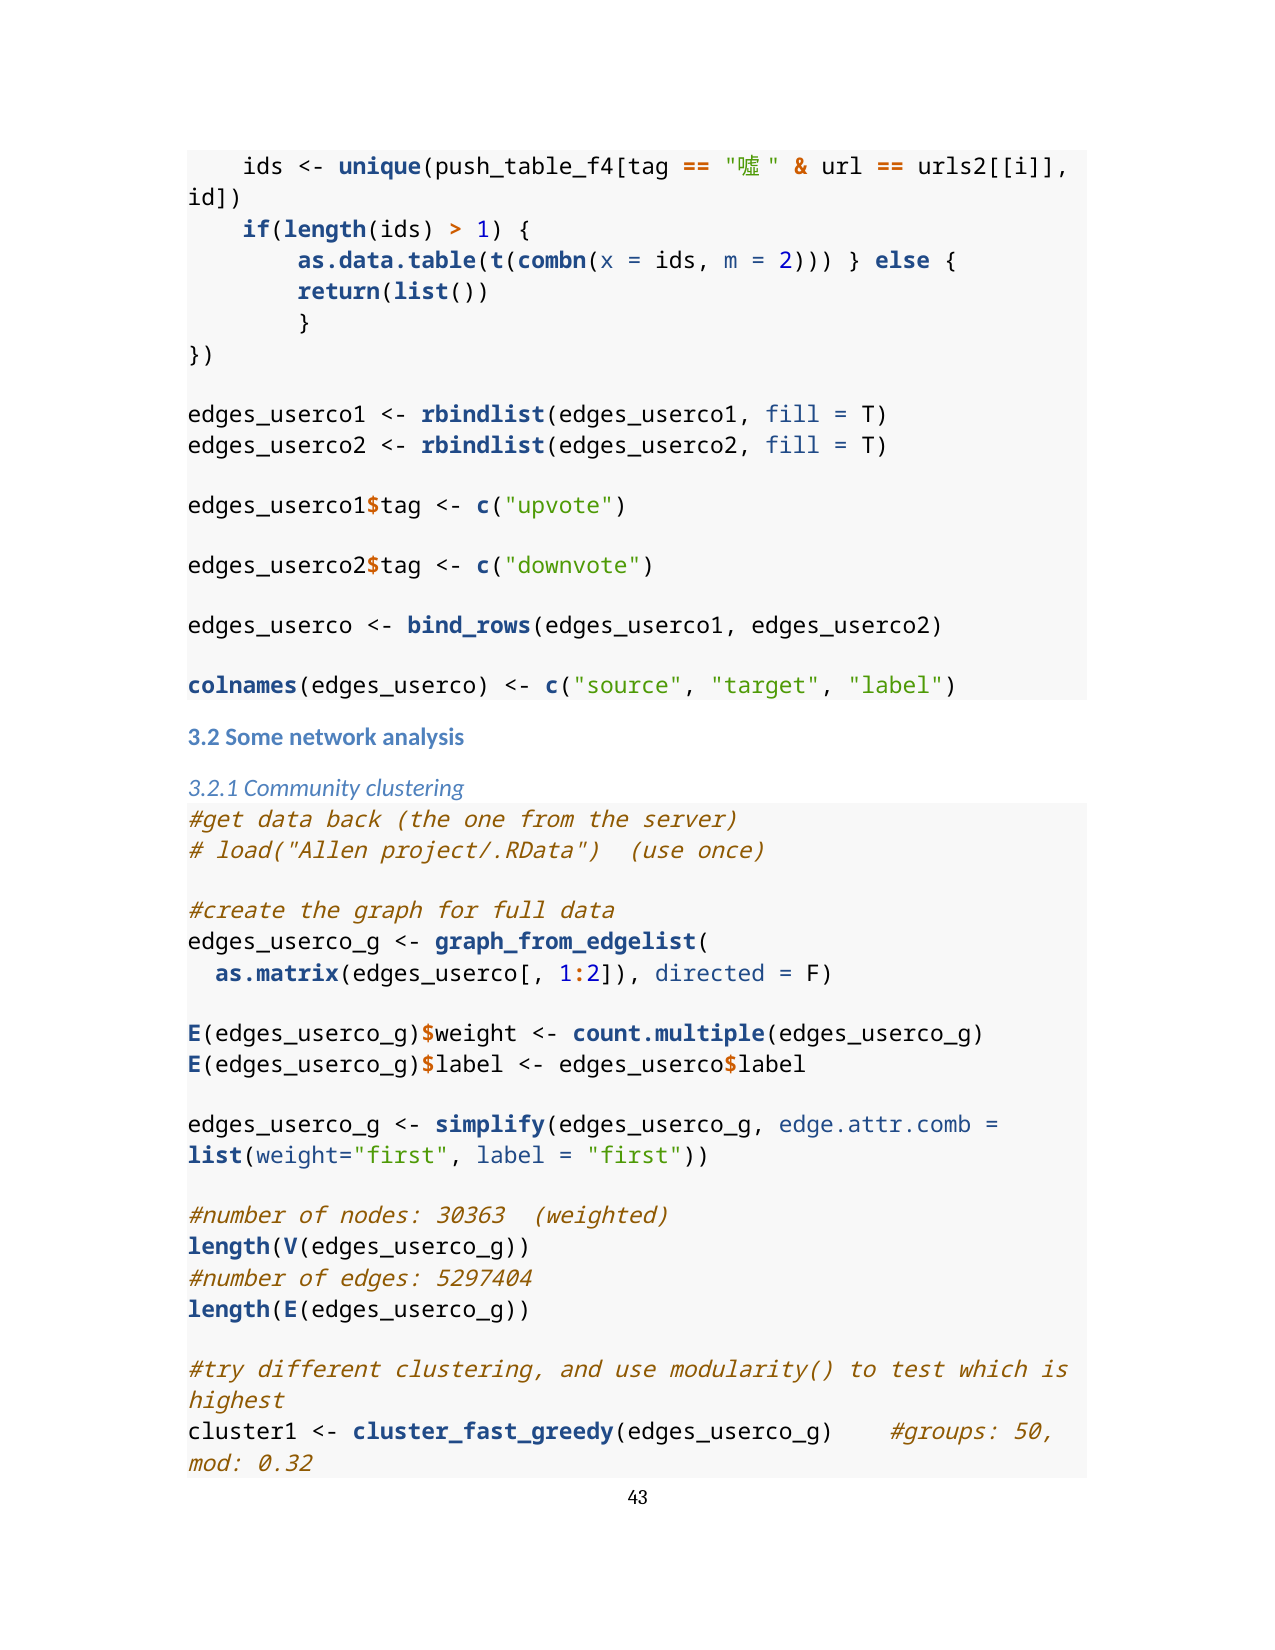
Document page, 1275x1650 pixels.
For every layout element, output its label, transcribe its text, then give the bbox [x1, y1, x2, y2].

subtitle 3.2 Some network analysis [187, 721, 1087, 751]
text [187, 150, 1087, 700]
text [187, 803, 1087, 1478]
subtitle 3.2.1 Community clustering [187, 772, 1087, 803]
